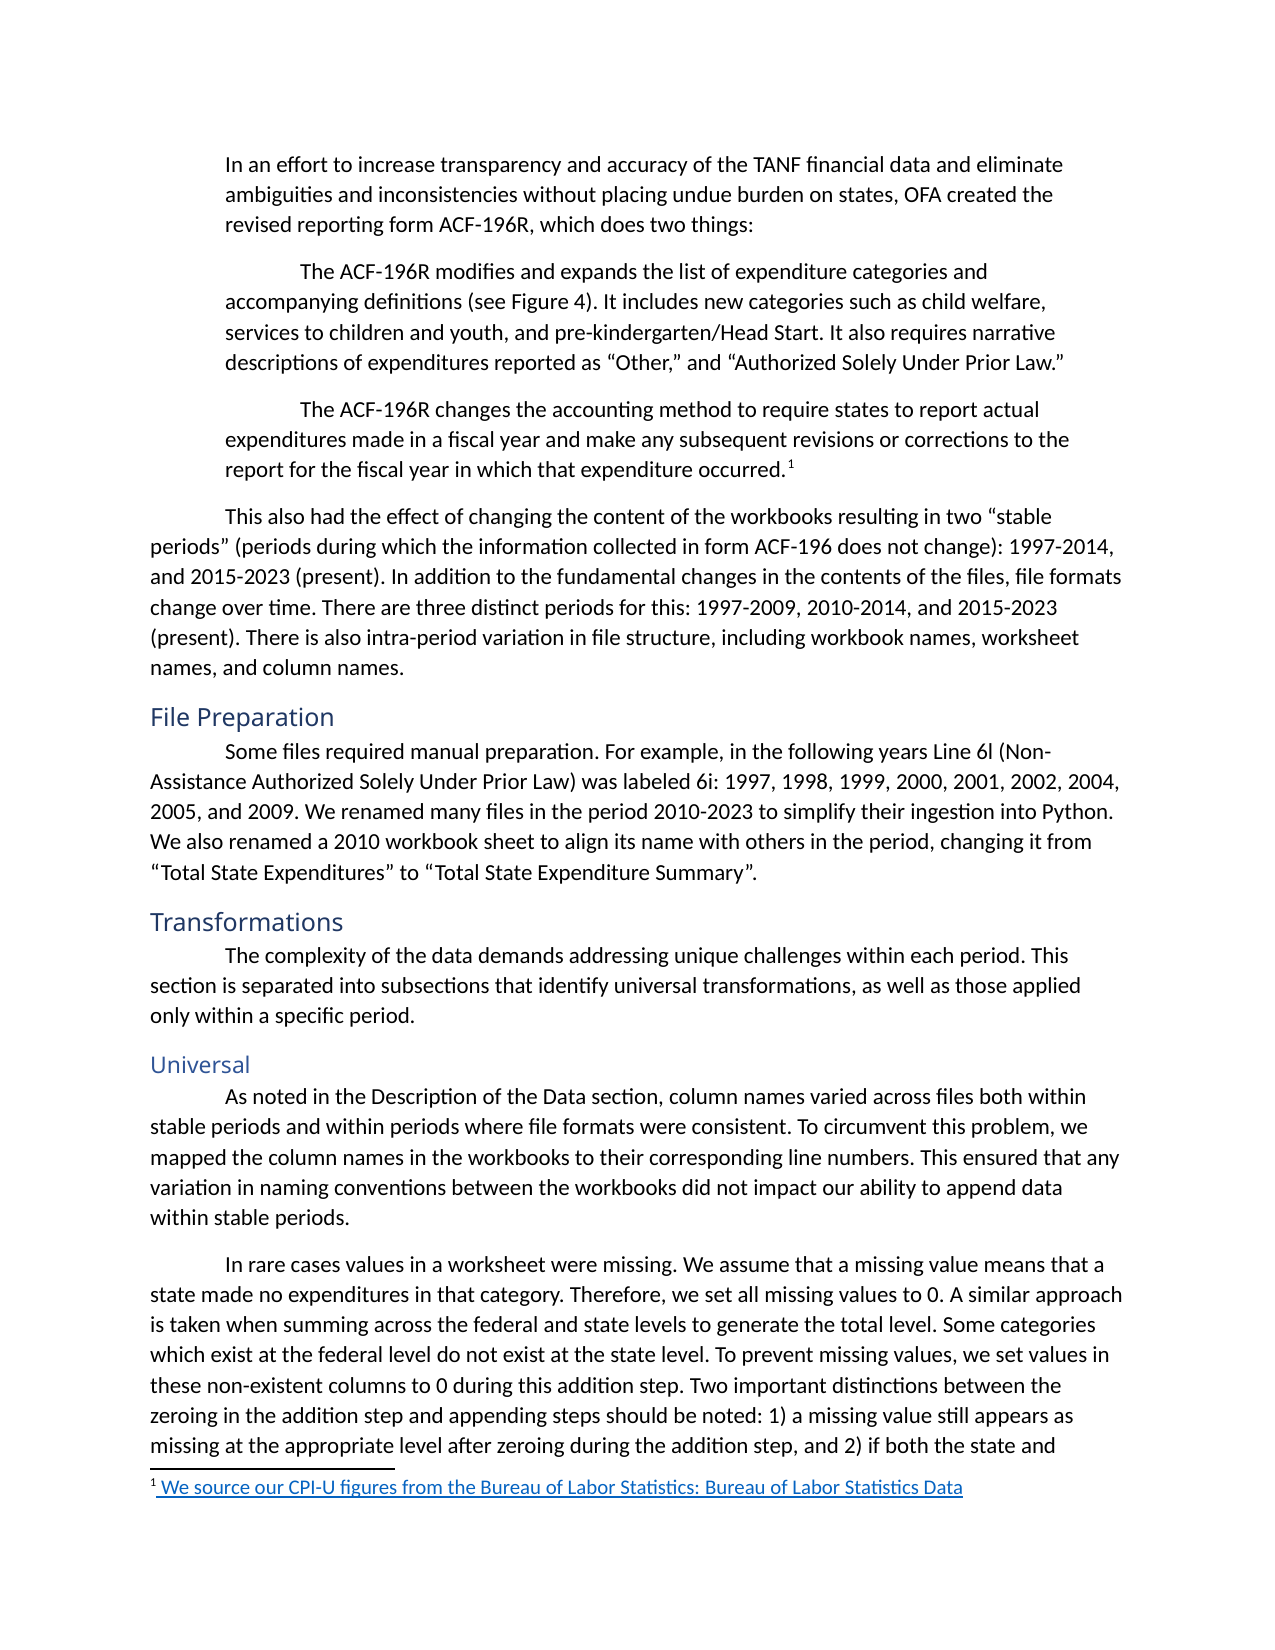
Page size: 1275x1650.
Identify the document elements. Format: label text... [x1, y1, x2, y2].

text In an effort to increase transparency and accuracy of the TANF financial data and eliminate ambiguities and inconsistencies without placing undue burden on states, OFA created the revised reporting form ACF-196R, which does two things: [225, 150, 1125, 238]
text Some files required manual preparation. For example, in the following years Line 6l (Non-Assistance Authorized Solely Under Prior Law) was labeled 6i: 1997, 1998, 1999, 2000, 2001, 2002, 2004, 2005, and 2009. We renamed many files in the period 2010-2023 to simplify their ingestion into Python. We also renamed a 2010 workbook sheet to align its name with others in the period, changing it from “Total State Expenditures” to “Total State Expenditure Summary”. [150, 737, 1125, 886]
text This also had the effect of changing the content of the workbooks resulting in two “stable periods” (periods during which the information collected in form ACF-196 does not change): 1997-2014, and 2015-2023 (present). In addition to the fundamental changes in the contents of the files, file formats change over time. There are three distinct periods for this: 1997-2009, 2010-2014, and 2015-2023 (present). There is also intra-period variation in file structure, including workbook names, worksheet names, and column names. [150, 502, 1125, 681]
subtitle File Preparation [150, 700, 1125, 734]
text The ACF-196R changes the accounting method to require states to report actual expenditures made in a fiscal year and make any subsequent revisions or corrections to the report for the fiscal year in which that expenditure occurred. [225, 395, 1125, 483]
subtitle Transformations [150, 904, 1125, 938]
subtitle Universal [150, 1048, 1125, 1080]
text The ACF-196R modifies and expands the list of expenditure categories and accompanying definitions (see Figure 4). It includes new categories such as child welfare, services to children and youth, and pre-kindergarten/Head Start. It also requires narrative descriptions of expenditures reported as “Other,” and “Authorized Solely Under Prior Law.” [225, 257, 1125, 376]
text As noted in the Description of the Data section, column names varied across files both within stable periods and within periods where file formats were consistent. To circumvent this problem, we mapped the column names in the workbooks to their corresponding line numbers. This ensured that any variation in naming conventions between the workbooks did not impact our ability to append data within stable periods. [150, 1082, 1125, 1231]
text The complexity of the data demands addressing unique challenges within each period. This section is separated into subsections that identify universal transformations, as well as those applied only within a specific period. [150, 941, 1125, 1030]
